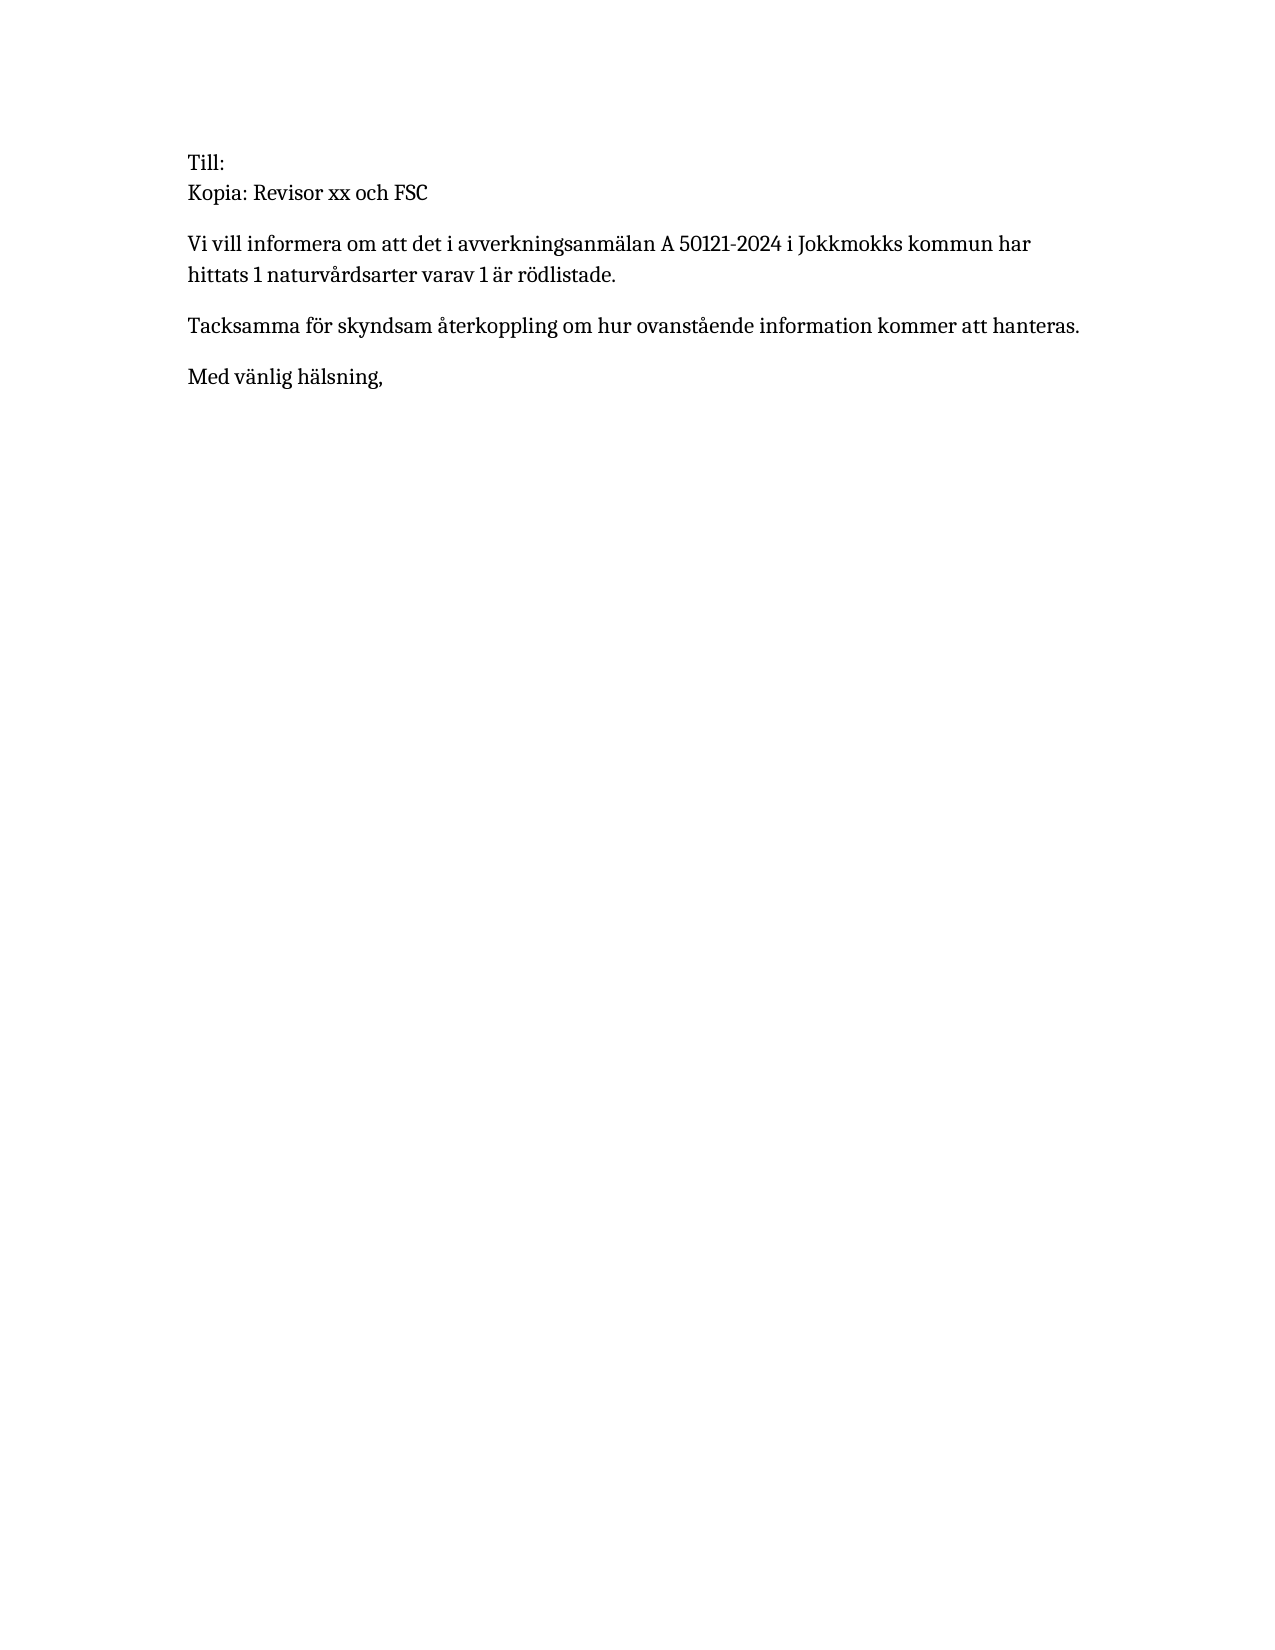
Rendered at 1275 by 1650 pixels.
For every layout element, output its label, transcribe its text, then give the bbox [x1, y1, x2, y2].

text Till: Kopia: Revisor xx och FSC [187, 150, 1087, 207]
text Tacksamma för skyndsam återkoppling om hur ovanstående information kommer att hanteras. [187, 312, 1087, 339]
text Med vänlig hälsning, [187, 363, 1087, 420]
text Vi vill informera om att det i avverkningsanmälan A 50121-2024 i Jokkmokks kommun har hittats 1 naturvårdsarter varav 1 är rödlistade. [187, 231, 1087, 288]
